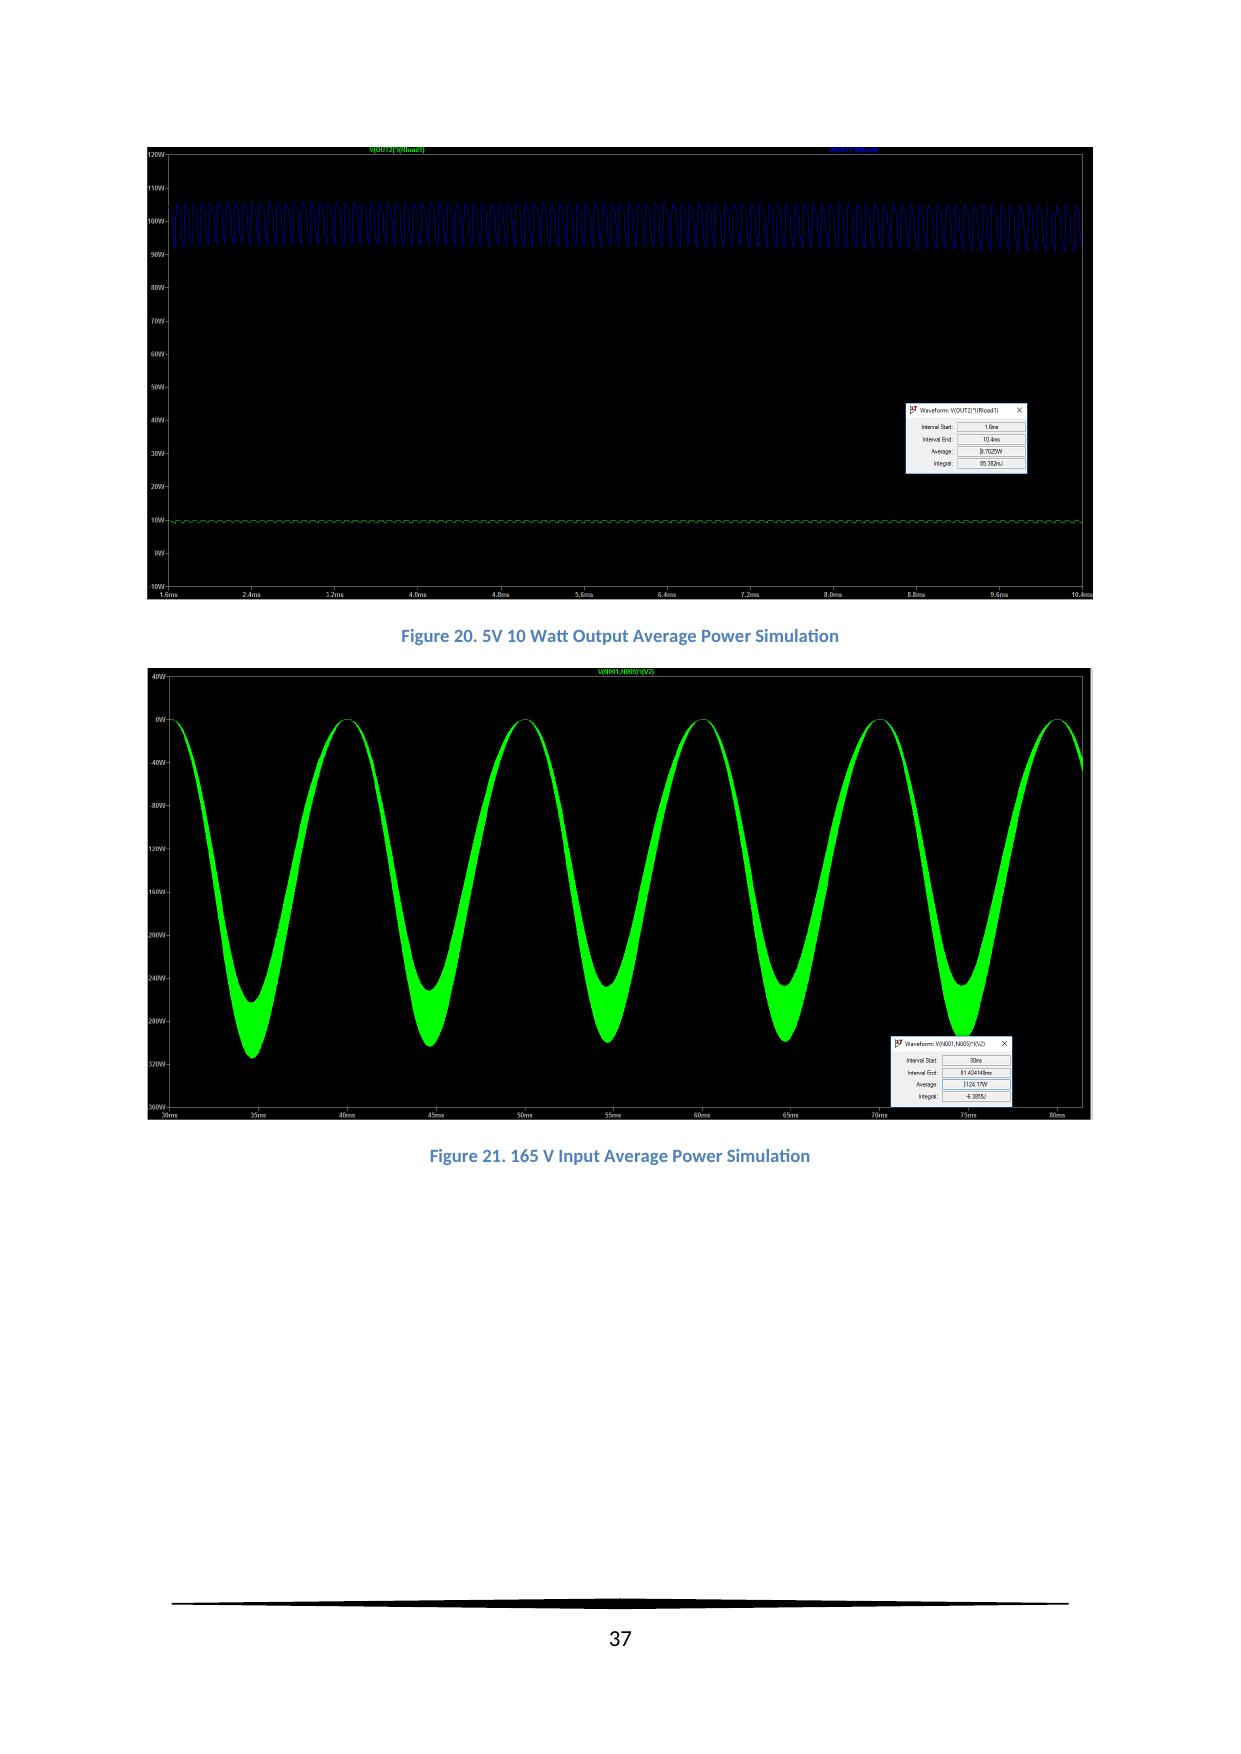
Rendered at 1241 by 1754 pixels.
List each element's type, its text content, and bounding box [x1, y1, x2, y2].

picture [147, 668, 1093, 1120]
text Figure 20. 5V 10 Watt Output Average Power Simulation [148, 624, 1093, 647]
picture [147, 147, 1093, 600]
text Figure 21. 165 V Input Average Power Simulation [148, 1145, 1093, 1168]
